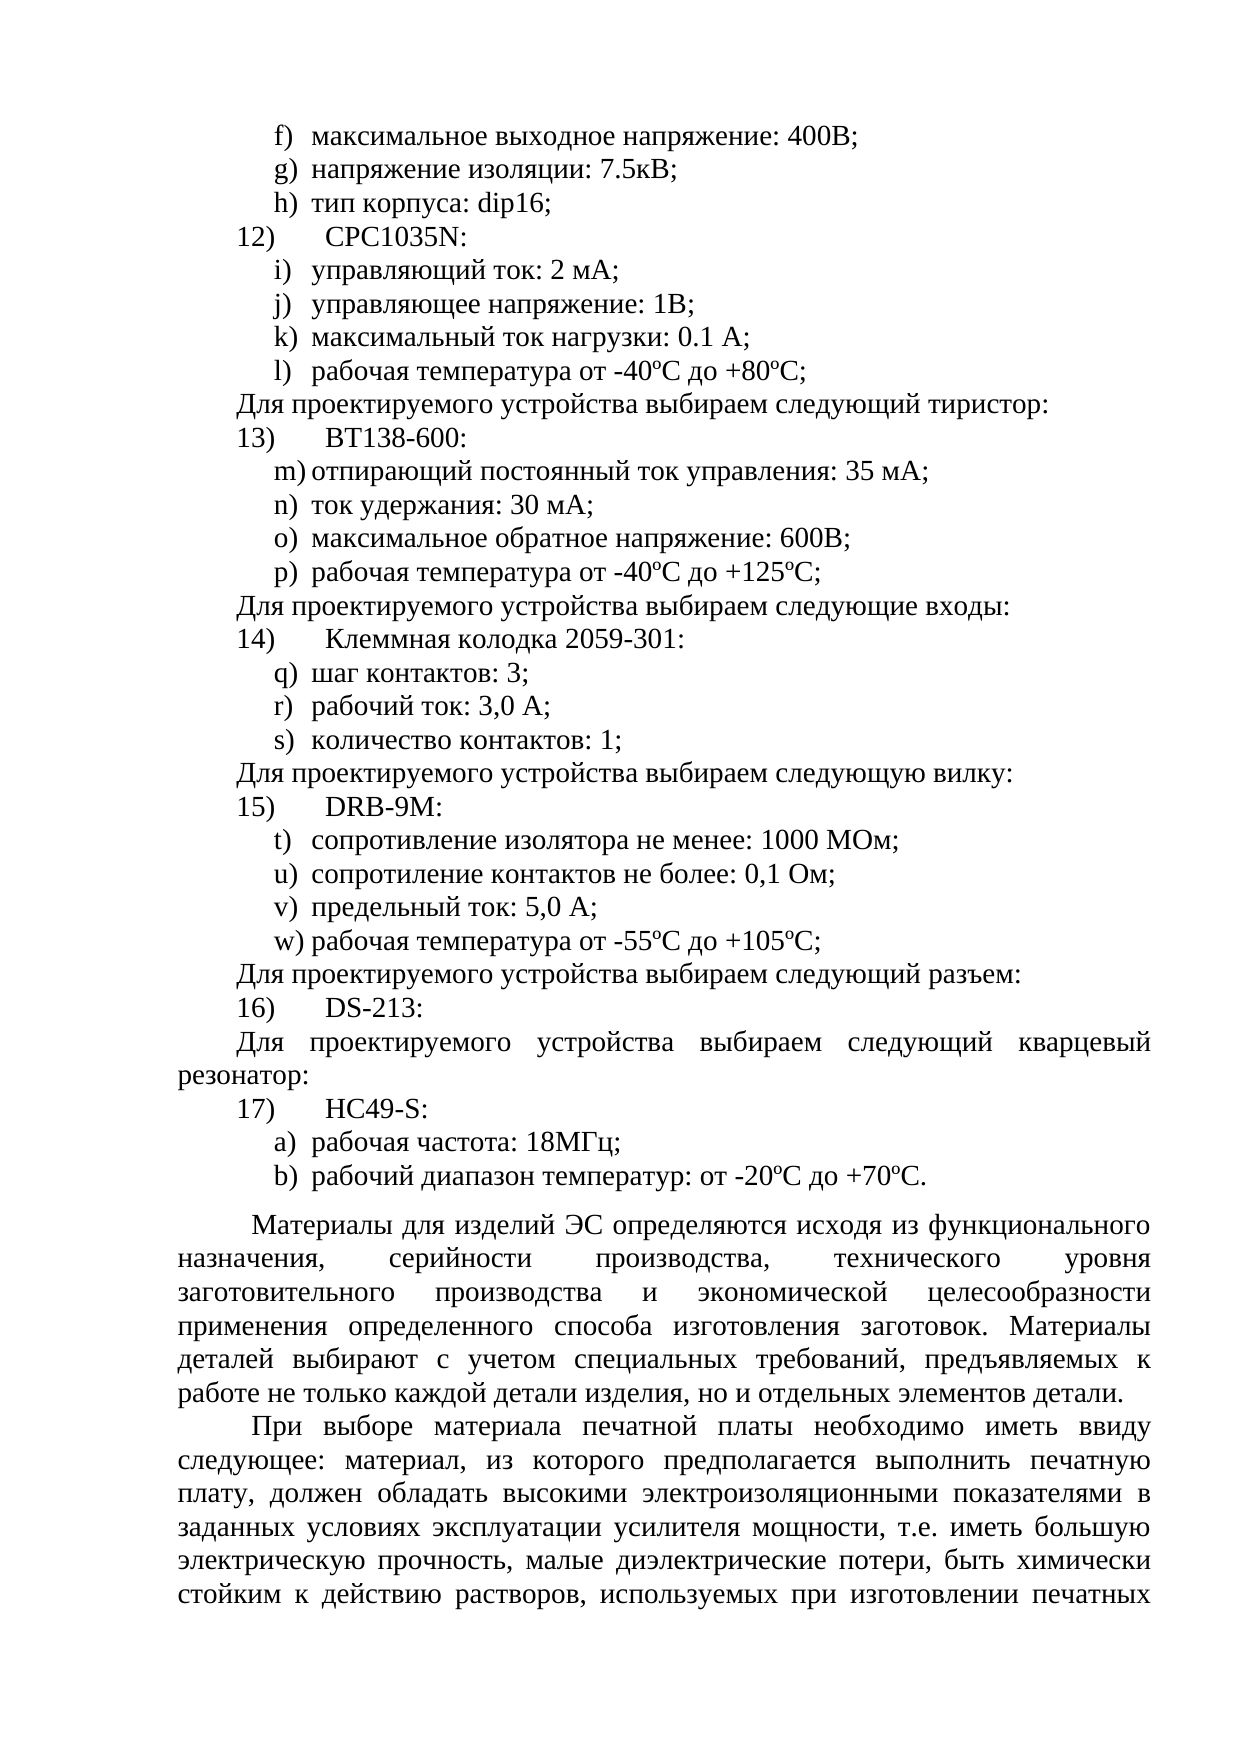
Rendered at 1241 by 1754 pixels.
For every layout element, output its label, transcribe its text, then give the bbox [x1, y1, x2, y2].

list рабочая температура от -40ºС до +80ºС; [274, 353, 1152, 386]
list ток удержания: 30 мА; [274, 487, 1152, 521]
list тип корпуса: dip16; [274, 185, 1152, 219]
list Для проектируемого устройства выбираем следующую вилку: [177, 755, 1152, 789]
list Для проектируемого устройства выбираем следующие входы: [177, 588, 1152, 621]
list CPC1035N: [236, 219, 1152, 252]
list рабочая частота: 18MГц; [274, 1124, 1152, 1158]
list рабочий ток: 3,0 А; [274, 688, 1152, 722]
text Материалы для изделий ЭС определяются исходя из функционального назначения, серийности производства, технического уровня заготовительного производства и экономической целесообразности применения определенного способа изготовления заготовок. Материалы деталей выбирают с учетом специальных требований, предъявляемых к работе не только каждой детали изделия, но и отдельных элементов детали. [177, 1207, 1152, 1408]
list рабочая температура от -55ºС до +105ºС; [274, 923, 1152, 957]
list HC49-S: [236, 1091, 1152, 1124]
list рабочий диапазон температур: от -20ºС до +70ºС. [274, 1158, 1152, 1191]
list максимальный ток нагрузки: 0.1 А; [274, 319, 1152, 353]
list отпирающий постоянный ток управления: 35 мА; [274, 453, 1152, 487]
list количество контактов: 1; [274, 722, 1152, 755]
list максимальное выходное напряжение: 400В; [274, 118, 1152, 152]
list сопротиление контактов не более: 0,1 Ом; [274, 856, 1152, 889]
list DRB-9M: [236, 789, 1152, 822]
list Для проектируемого устройства выбираем следующий разъем: [177, 957, 1152, 990]
list Клеммная колодка 2059-301: [236, 621, 1152, 655]
list управляющее напряжение: 1В; [274, 286, 1152, 319]
list управляющий ток: 2 мА; [274, 252, 1152, 286]
list BT138-600: [236, 420, 1152, 453]
list шаг контактов: 3; [274, 655, 1152, 688]
list максимальное обратное напряжение: 600В; [274, 521, 1152, 554]
list напряжение изоляции: 7.5кВ; [274, 152, 1152, 185]
list предельный ток: 5,0 А; [274, 889, 1152, 923]
list рабочая температура от -40ºС до +125ºС; [274, 554, 1152, 588]
list Для проектируемого устройства выбираем следующий тиристор: [177, 386, 1152, 420]
list сопротивление изолятора не менее: 1000 МОм; [274, 822, 1152, 856]
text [177, 1408, 1152, 1609]
list DS-213: [236, 990, 1152, 1024]
list Для проектируемого устройства выбираем следующий кварцевый резонатор: [177, 1024, 1152, 1091]
